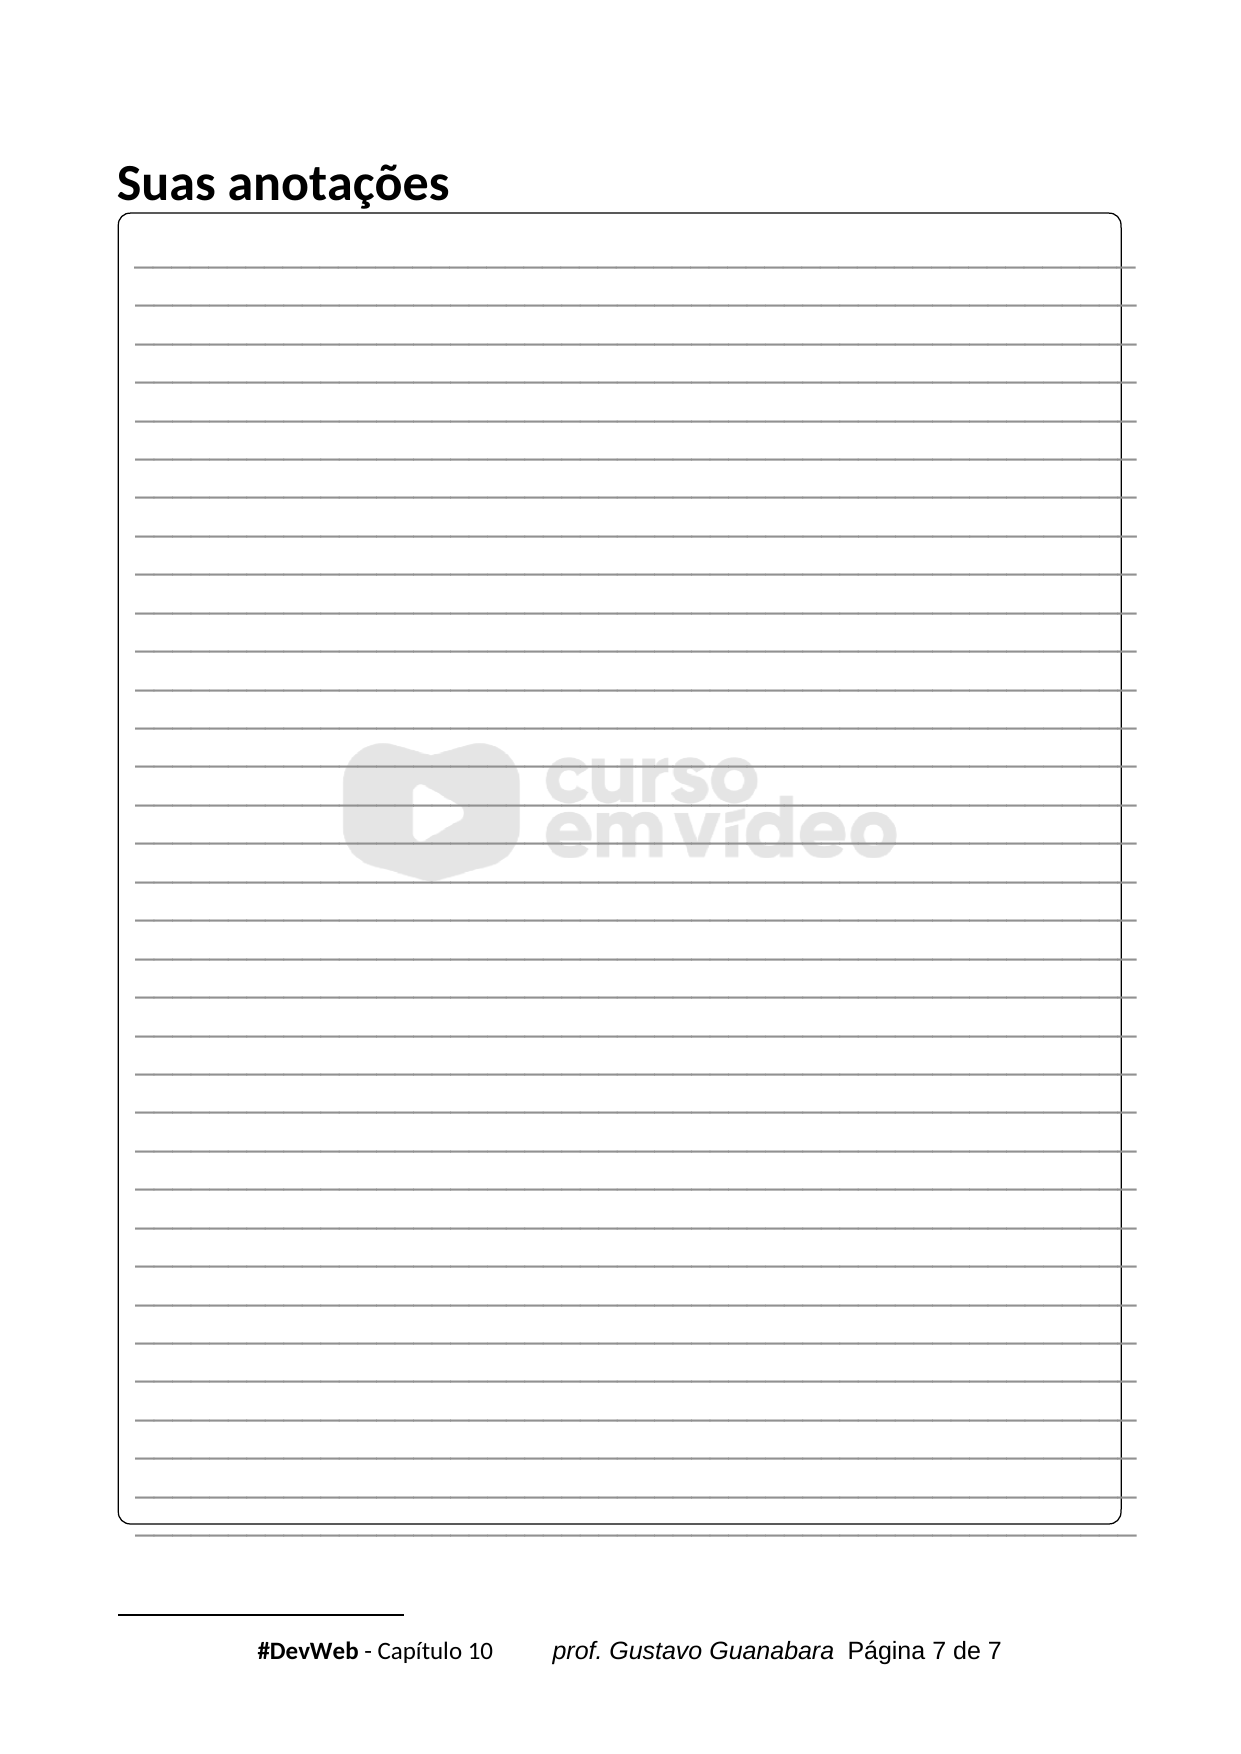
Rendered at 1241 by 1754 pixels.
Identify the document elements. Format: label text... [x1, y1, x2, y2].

subtitle Suas anotações [117, 150, 1141, 213]
text ____________________________________________________________________________________________________________________________________________________________________________________________________________________________________________________________________________________________________________________________________________________________________________________________________________________________________________________________________________________________________________________________________________________________________________________________________________________________________________________________________________________________________________________________________________________________________________________________________________________________________________________________________________________________________________________________________________________________________________________________________________________________________________________________________________________________________________________________________________________________________________________________________________________________________________________________________________________________________________________________________________________________________________________________________________________________________________________________________________________________________________________________________________________________________________________________________________________________________________________________________________________________________________________________________________________________________________________________________________________________________________________________________________________________________________ [134, 231, 1142, 1538]
